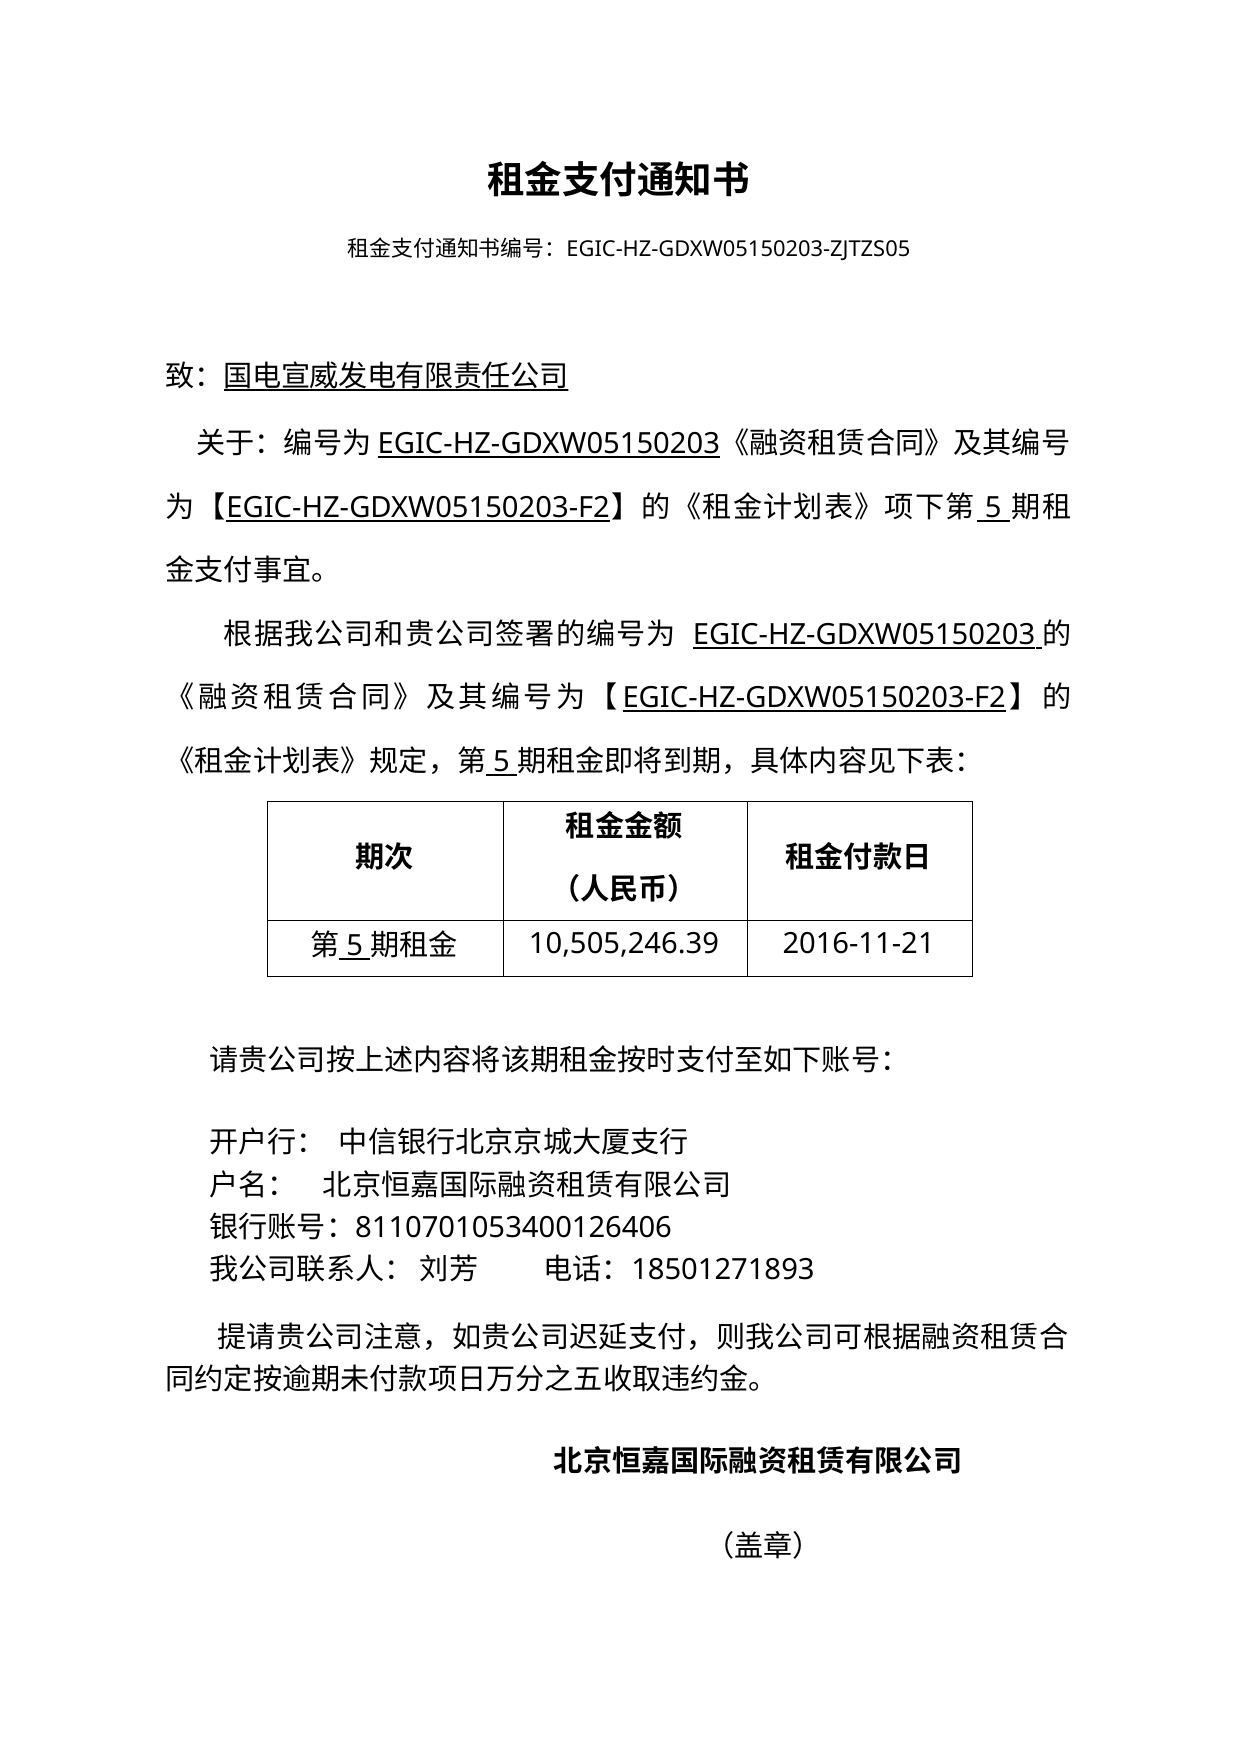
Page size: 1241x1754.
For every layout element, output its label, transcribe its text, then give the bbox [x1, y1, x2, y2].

table_cell 2016-11-21 [748, 921, 972, 976]
table_cell 10,505,246.39 [504, 921, 747, 976]
text 开户行： 中信银行北京京城大厦支行 [165, 1119, 1071, 1161]
table_header 租金付款日 [748, 802, 972, 920]
table_header 租金金额 （人民币） [504, 802, 747, 920]
text （盖章） [165, 1522, 1071, 1564]
text 根据我公司和贵公司签署的编号为 EGIC-HZ-GDXW05150203的《融资租赁合同》及其编号为【EGIC-HZ-GDXW05150203-F2】的《租金计划表》规定，第 5 期租金即将到期，具体内容见下表： [165, 610, 1071, 780]
text 我公司联系人： 刘芳 电话：18501271893 [165, 1246, 1071, 1288]
text 北京恒嘉国际融资租赁有限公司 [165, 1438, 1013, 1480]
text 租金支付通知书 [165, 150, 1071, 204]
text 请贵公司按上述内容将该期租金按时支付至如下账号： [165, 1037, 1071, 1079]
text 银行账号：8110701053400126406 [165, 1203, 1071, 1246]
text 提请贵公司注意，如贵公司迟延支付，则我公司可根据融资租赁合同约定按逾期未付款项日万分之五收取违约金。 [165, 1313, 1071, 1398]
text 关于：编号为EGIC-HZ-GDXW05150203《融资租赁合同》及其编号为【EGIC-HZ-GDXW05150203-F2】的《租金计划表》项下第 5 期租金支付事宜。 [165, 420, 1071, 589]
table_cell 第 5 期租金 [268, 921, 503, 976]
table_header 期次 [268, 802, 503, 920]
text 租金支付通知书编号：EGIC-HZ-GDXW05150203-ZJTZS05 [165, 231, 1071, 263]
text 致：国电宣威发电有限责任公司 [165, 353, 1075, 395]
text 户名： 北京恒嘉国际融资租赁有限公司 [165, 1161, 1071, 1203]
